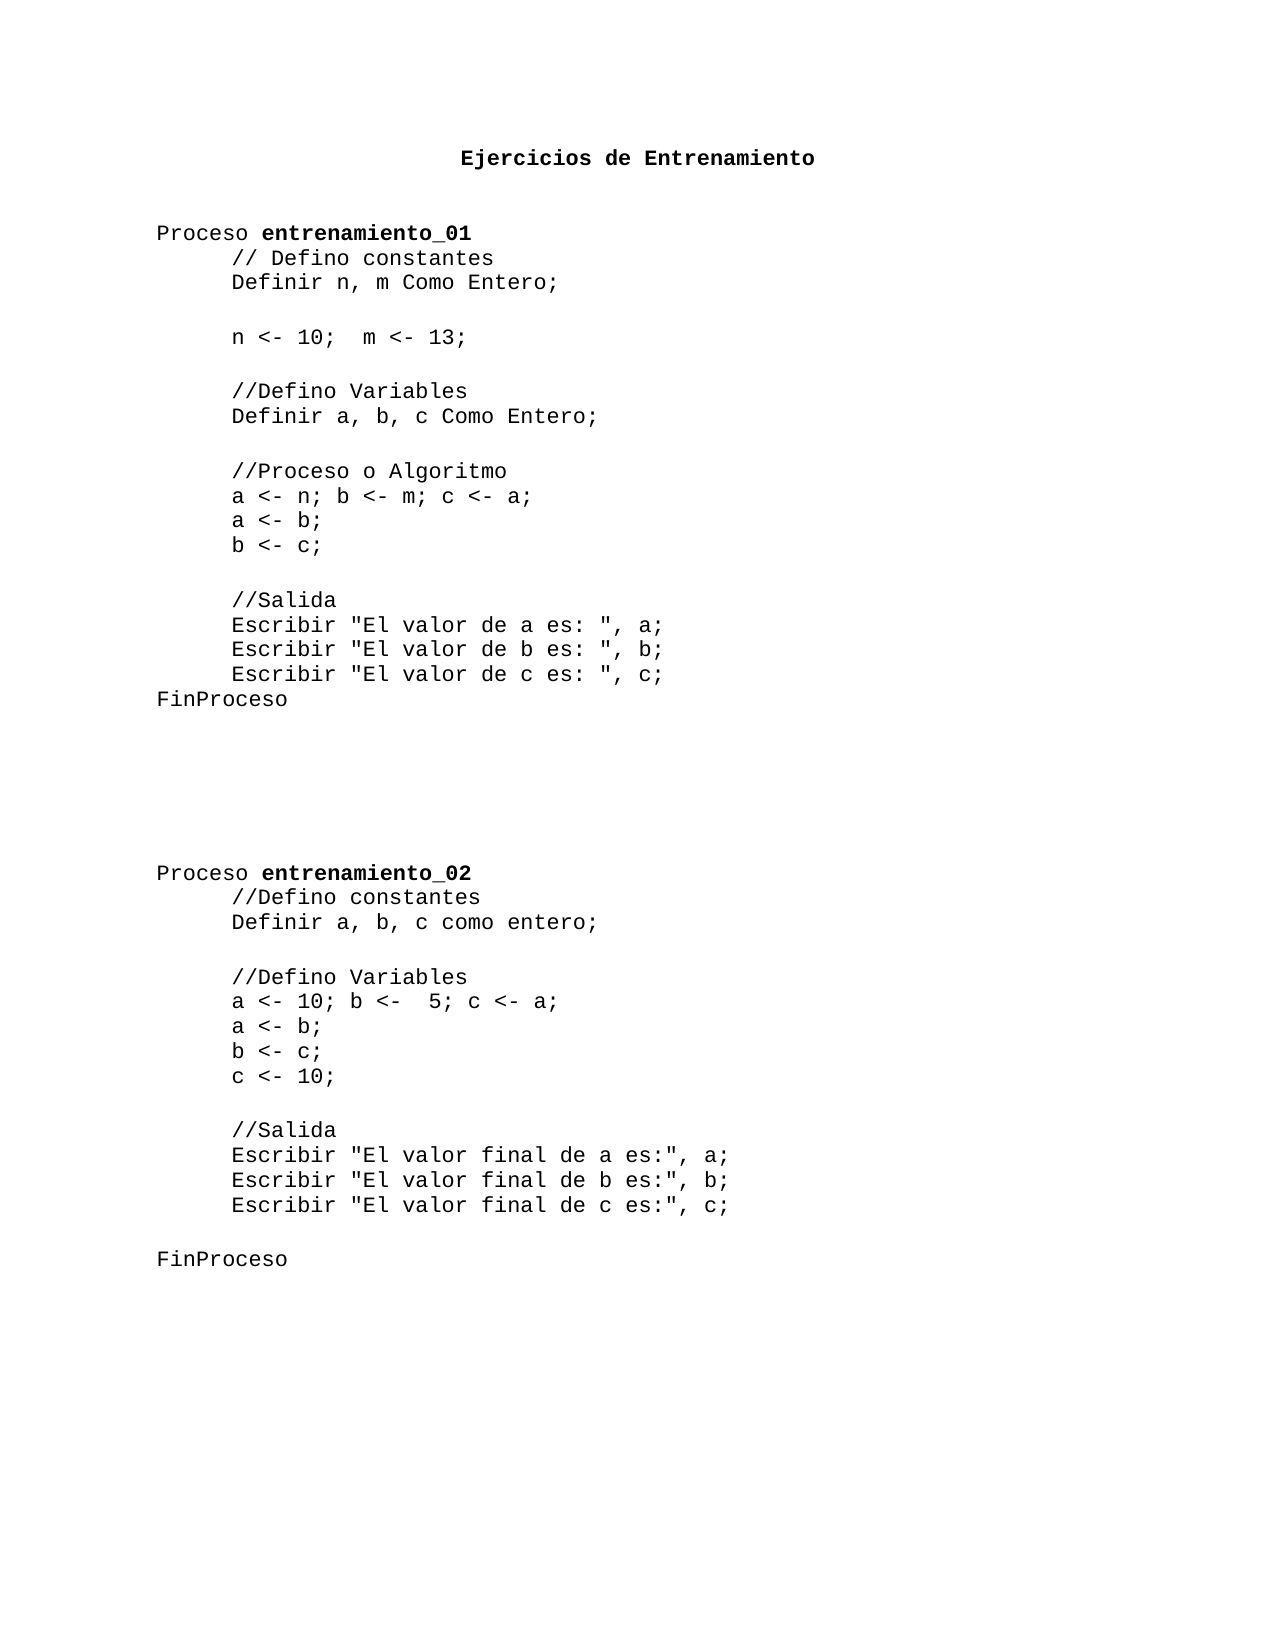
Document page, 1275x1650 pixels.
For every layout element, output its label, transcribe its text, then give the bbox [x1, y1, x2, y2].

text Proceso entrenamiento_01 [156, 222, 1118, 247]
text a <- b; [156, 1016, 1118, 1040]
text Escribir "El valor de b es: ", b; [156, 639, 1118, 663]
text a <- 10; b <- 5; c <- a; [156, 991, 1118, 1016]
text Escribir "El valor final de b es:", b; [156, 1169, 1118, 1194]
text Escribir "El valor final de a es:", a; [156, 1144, 1118, 1169]
text c <- 10; [156, 1065, 1118, 1090]
text a <- n; b <- m; c <- a; [156, 485, 1118, 510]
text Definir a, b, c Como Entero; [156, 406, 1118, 430]
text Escribir "El valor final de c es:", c; [156, 1194, 1118, 1219]
text b <- c; [156, 534, 1118, 559]
text FinProceso [156, 688, 1118, 713]
text //Salida [156, 1120, 1118, 1144]
text // Defino constantes [156, 247, 1118, 272]
text Definir n, m Como Entero; [156, 272, 1118, 296]
text n <- 10; m <- 13; [156, 326, 1118, 351]
text b <- c; [156, 1040, 1118, 1065]
text Escribir "El valor de a es: ", a; [156, 614, 1118, 639]
text Proceso entrenamiento_02 [156, 862, 1118, 887]
text //Salida [156, 589, 1118, 614]
text Definir a, b, c como entero; [156, 911, 1118, 936]
text //Defino constantes [156, 887, 1118, 911]
text Ejercicios de Entrenamiento [156, 148, 1118, 172]
text Escribir "El valor de c es: ", c; [156, 663, 1118, 688]
text a <- b; [156, 510, 1118, 534]
text //Defino Variables [156, 381, 1118, 406]
text FinProceso [156, 1249, 1118, 1273]
text //Proceso o Algoritmo [156, 460, 1118, 485]
text //Defino Variables [156, 966, 1118, 991]
